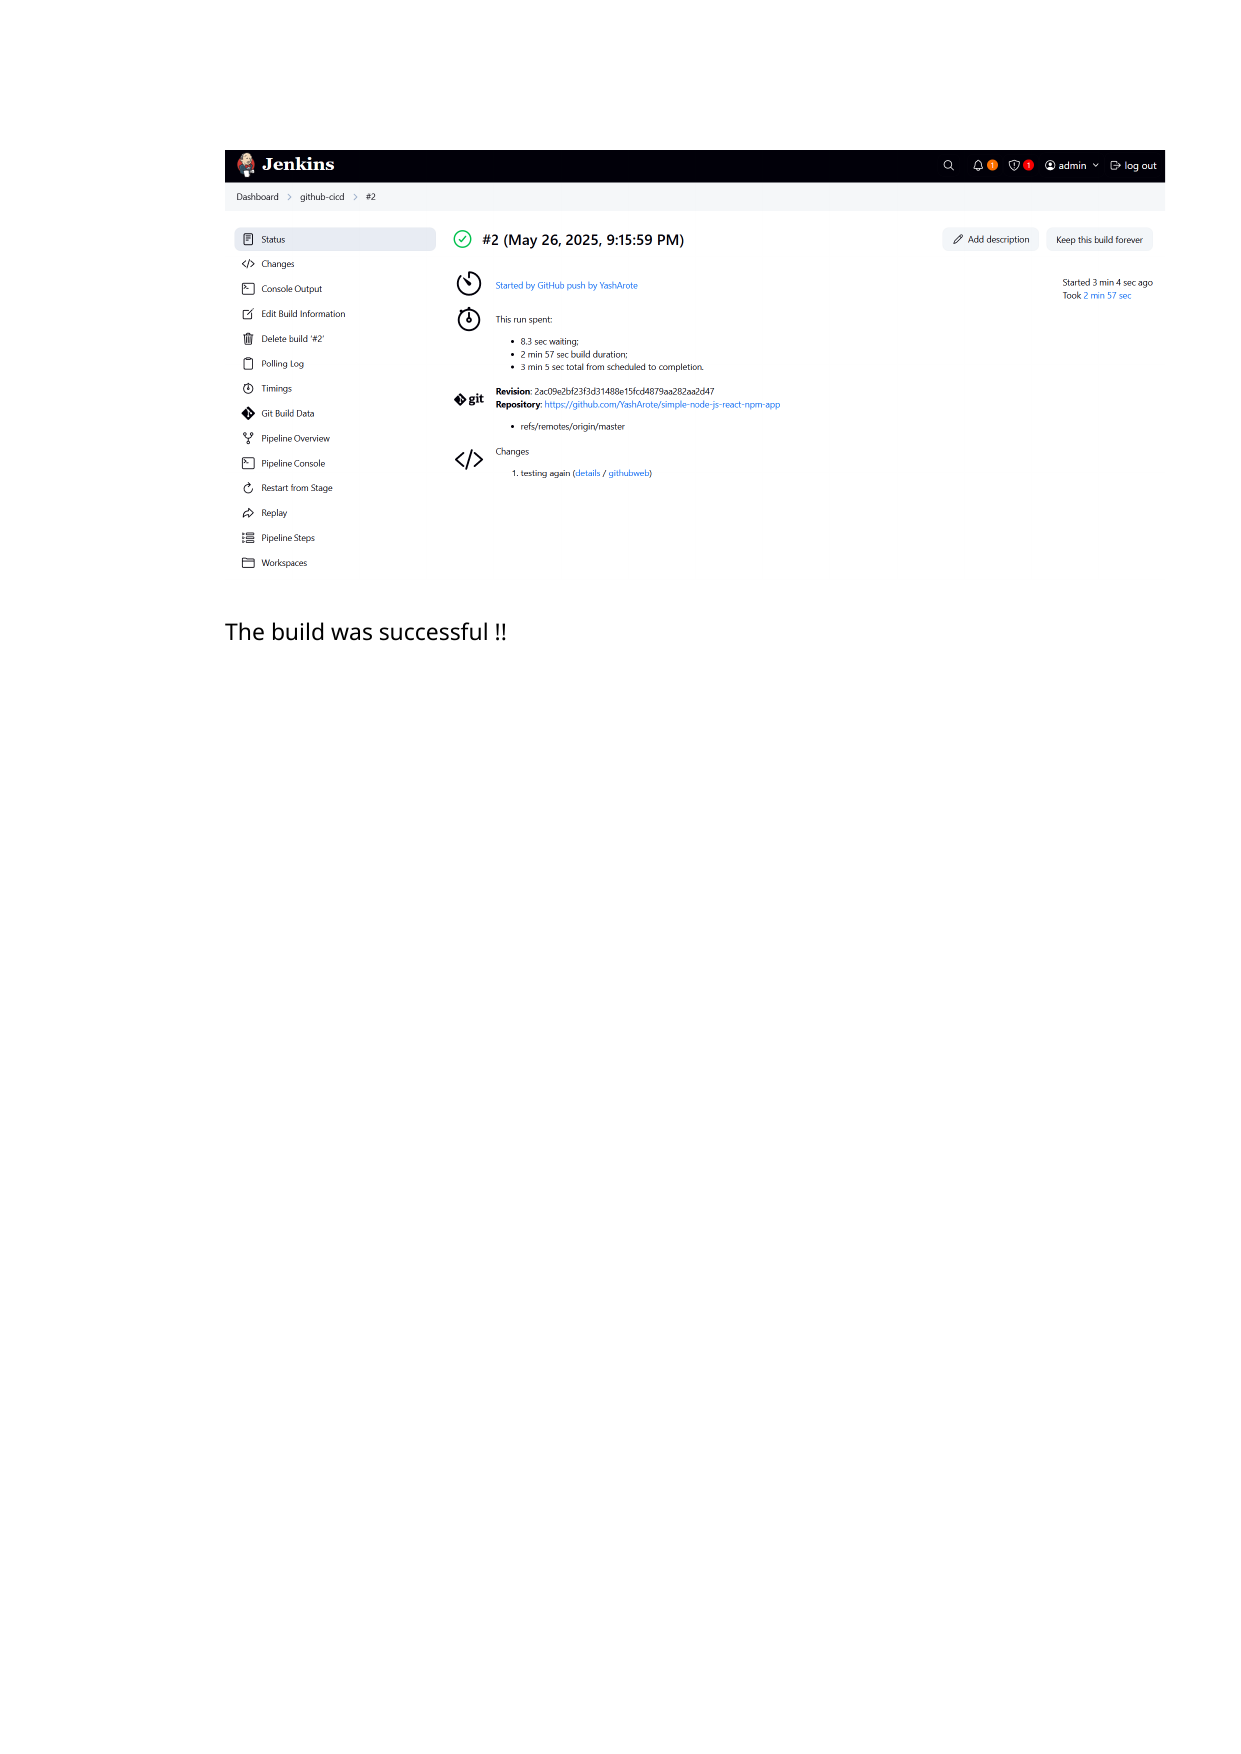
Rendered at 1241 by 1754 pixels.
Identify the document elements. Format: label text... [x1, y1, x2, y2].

list The build was successful !! [225, 616, 1090, 647]
picture [225, 150, 1166, 580]
